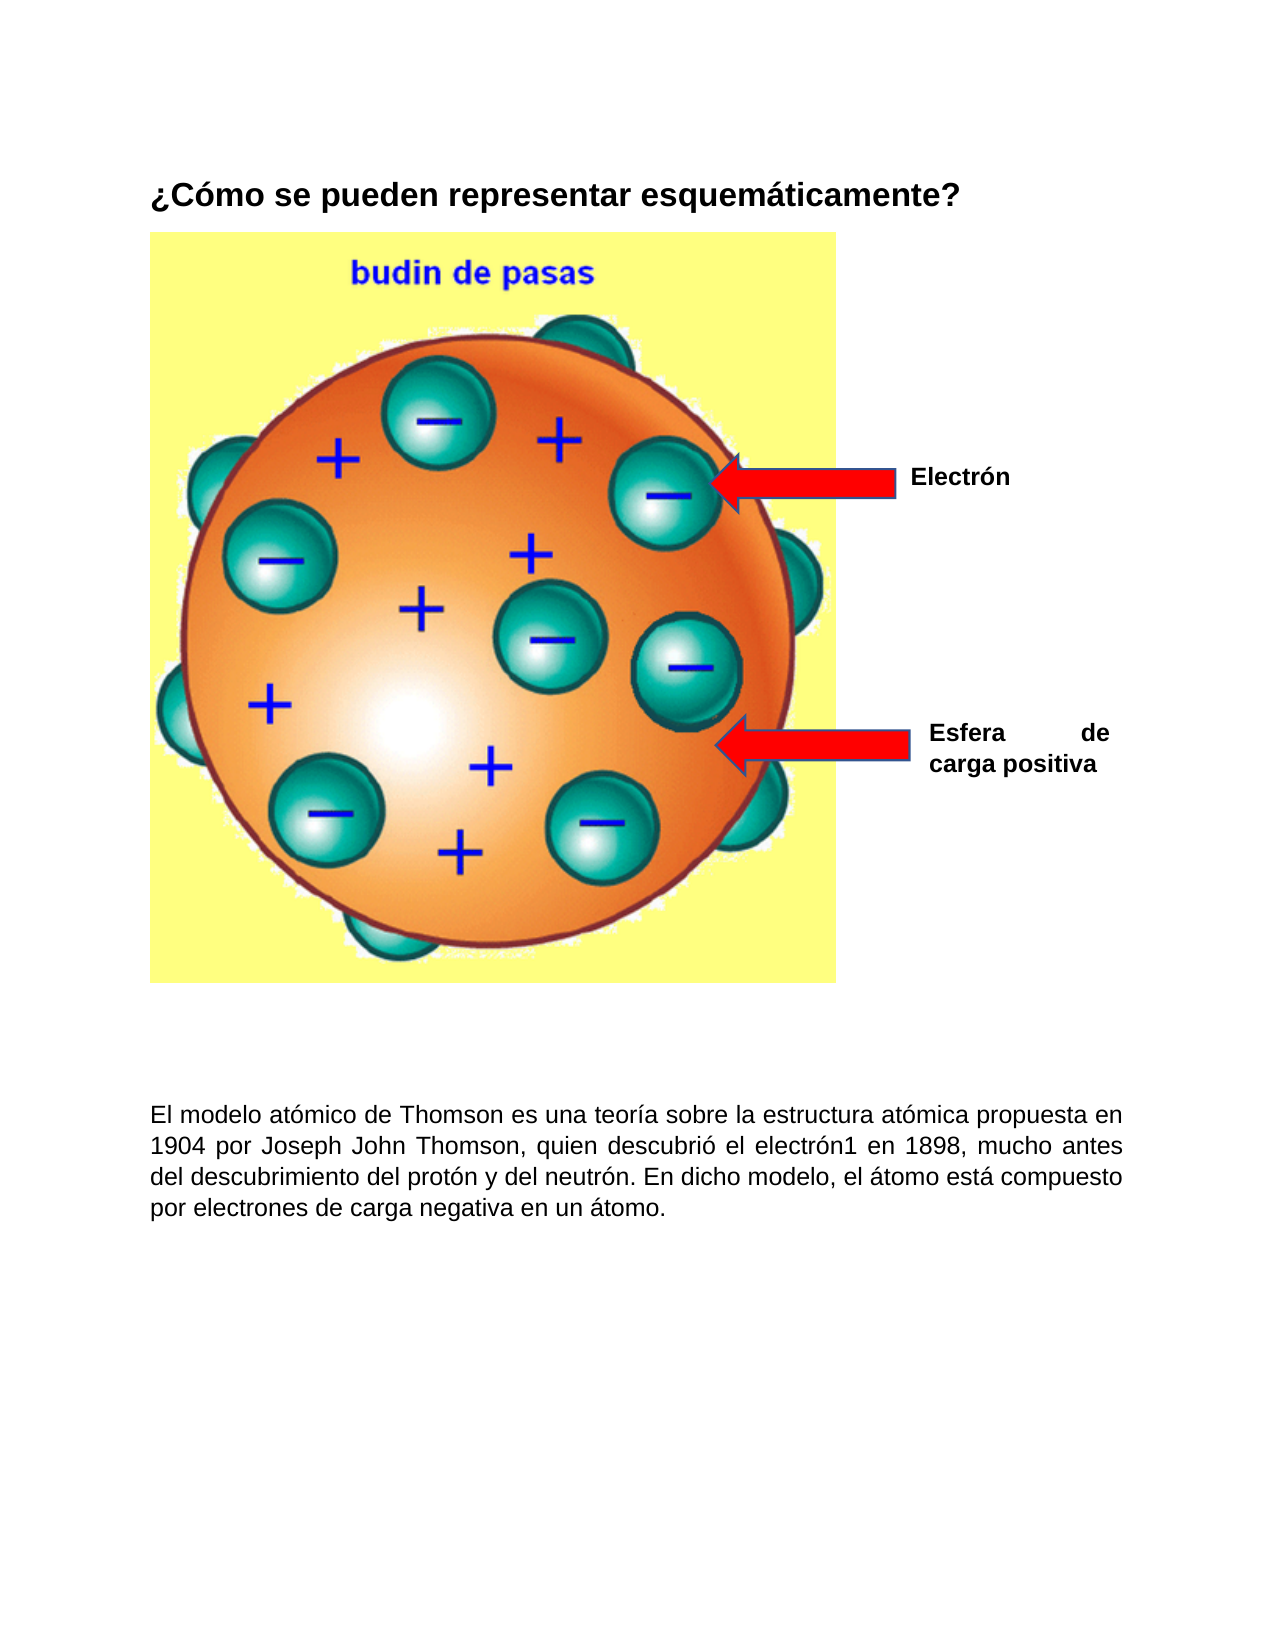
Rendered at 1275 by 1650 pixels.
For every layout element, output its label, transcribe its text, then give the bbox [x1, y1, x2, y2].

text El modelo atómico de Thomson es una teoría sobre la estructura atómica propuesta en 1904 por Joseph John Thomson, quien descubrió el electrón1 en 1898, mucho antes del descubrimiento del protón y del neutrón. En dicho modelo, el átomo está compuesto por electrones de carga negativa en un átomo. [150, 1100, 1125, 1222]
picture [150, 232, 836, 983]
subtitle ¿Cómo se pueden representar esquemáticamente? [150, 175, 1125, 213]
